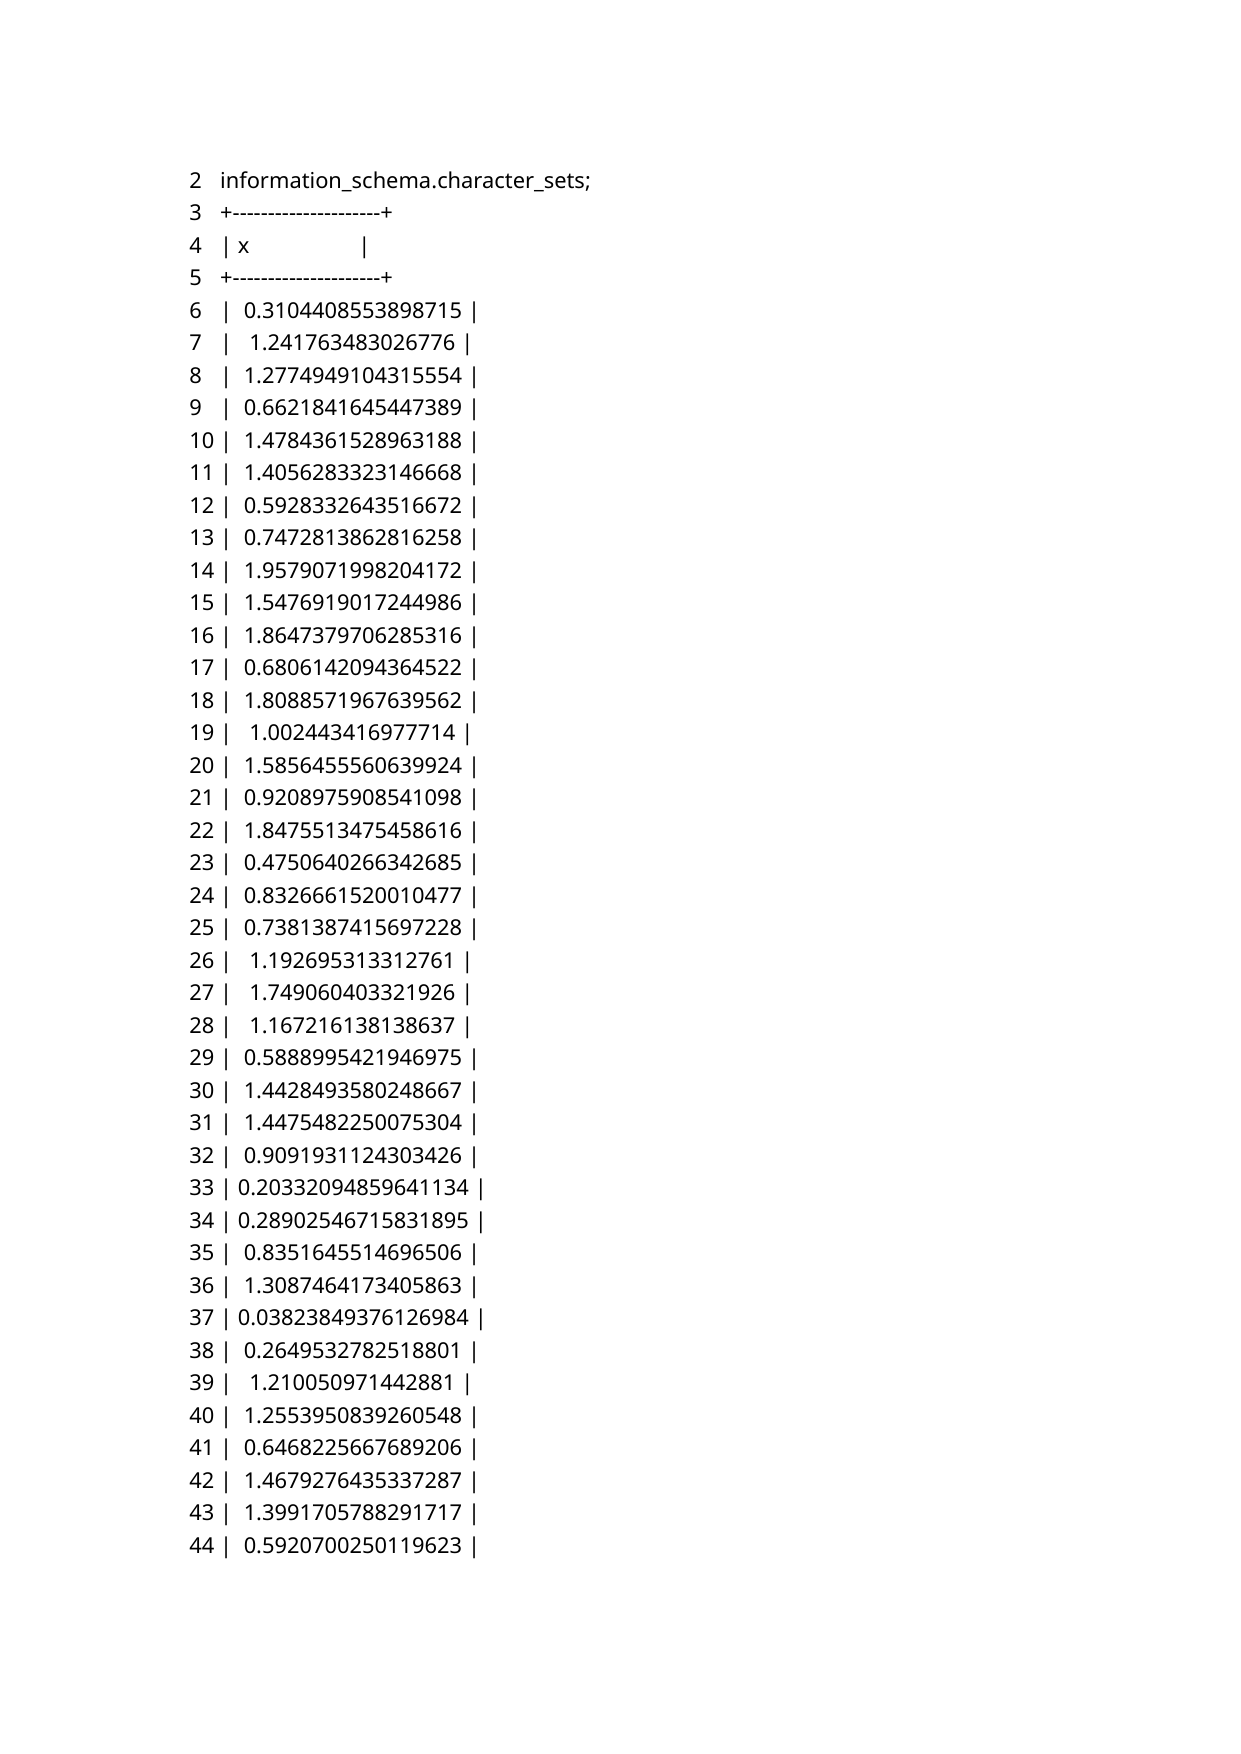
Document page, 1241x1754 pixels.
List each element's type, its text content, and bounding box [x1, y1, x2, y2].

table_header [218, 162, 852, 1563]
table_header 1 2 3 4 5 6 7 8 9 10 11 12 13 14 15 16 17 18 19 20 21 22 23 24 25 26 27 28 29 30 31 32 33 34 35 36 37 38 39 40 41 42 43 44 [188, 162, 218, 1563]
